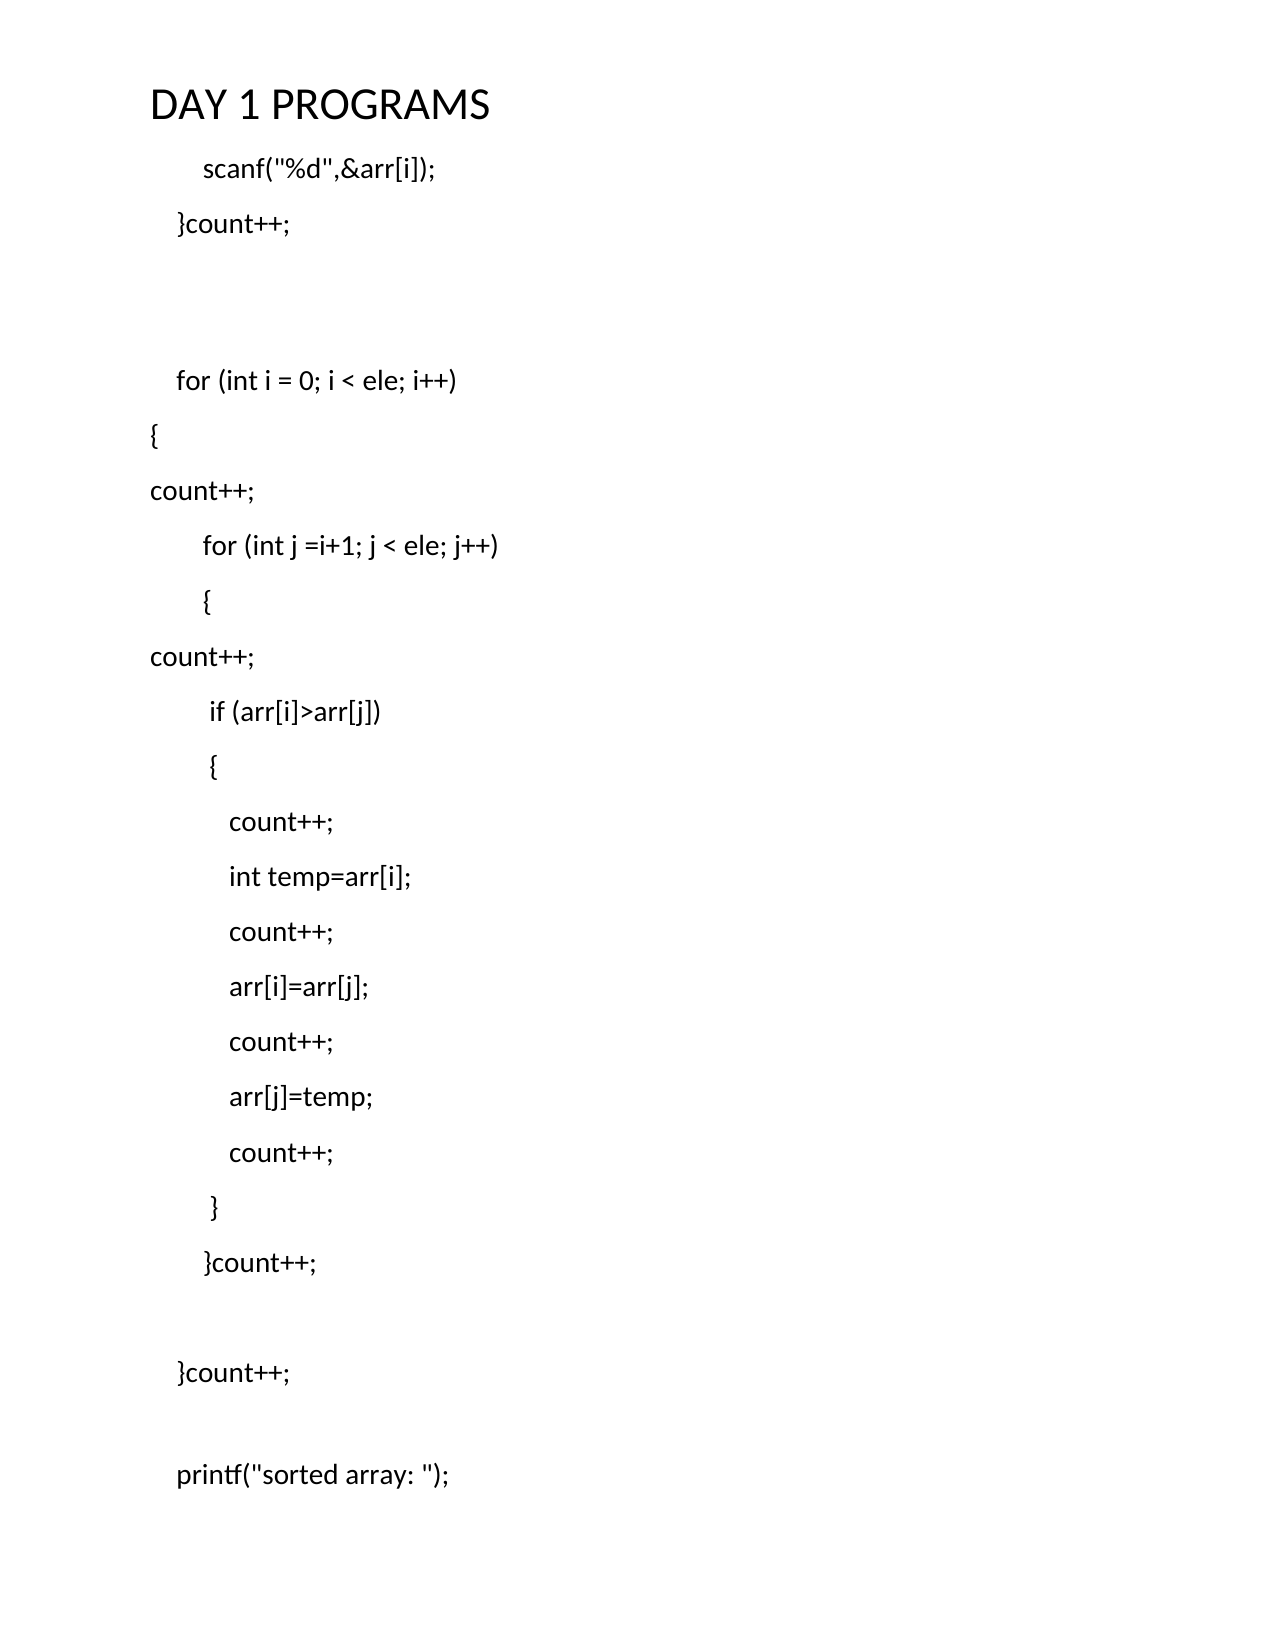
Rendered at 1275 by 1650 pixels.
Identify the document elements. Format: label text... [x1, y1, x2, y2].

text }count++; [150, 1354, 1125, 1390]
text count++; [150, 472, 1125, 508]
text { [150, 748, 1125, 783]
text { [150, 417, 1125, 453]
text }count++; [150, 205, 1125, 241]
text for (int j =i+1; j < ele; j++) [150, 527, 1125, 563]
text count++; [150, 803, 1125, 839]
text { [150, 583, 1125, 618]
text scanf("%d",&arr[i]); [150, 150, 1125, 186]
text }count++; [150, 1244, 1125, 1279]
text arr[j]=temp; [150, 1078, 1125, 1114]
text if (arr[i]>arr[j]) [150, 693, 1125, 728]
text count++; [150, 1134, 1125, 1169]
text printf("sorted array: "); [150, 1456, 1125, 1492]
text } [150, 1189, 1125, 1224]
text arr[i]=arr[j]; [150, 968, 1125, 1004]
text count++; [150, 638, 1125, 673]
text count++; [150, 1023, 1125, 1059]
text for (int i = 0; i < ele; i++) [150, 362, 1125, 398]
text int temp=arr[i]; [150, 858, 1125, 894]
text count++; [150, 913, 1125, 949]
